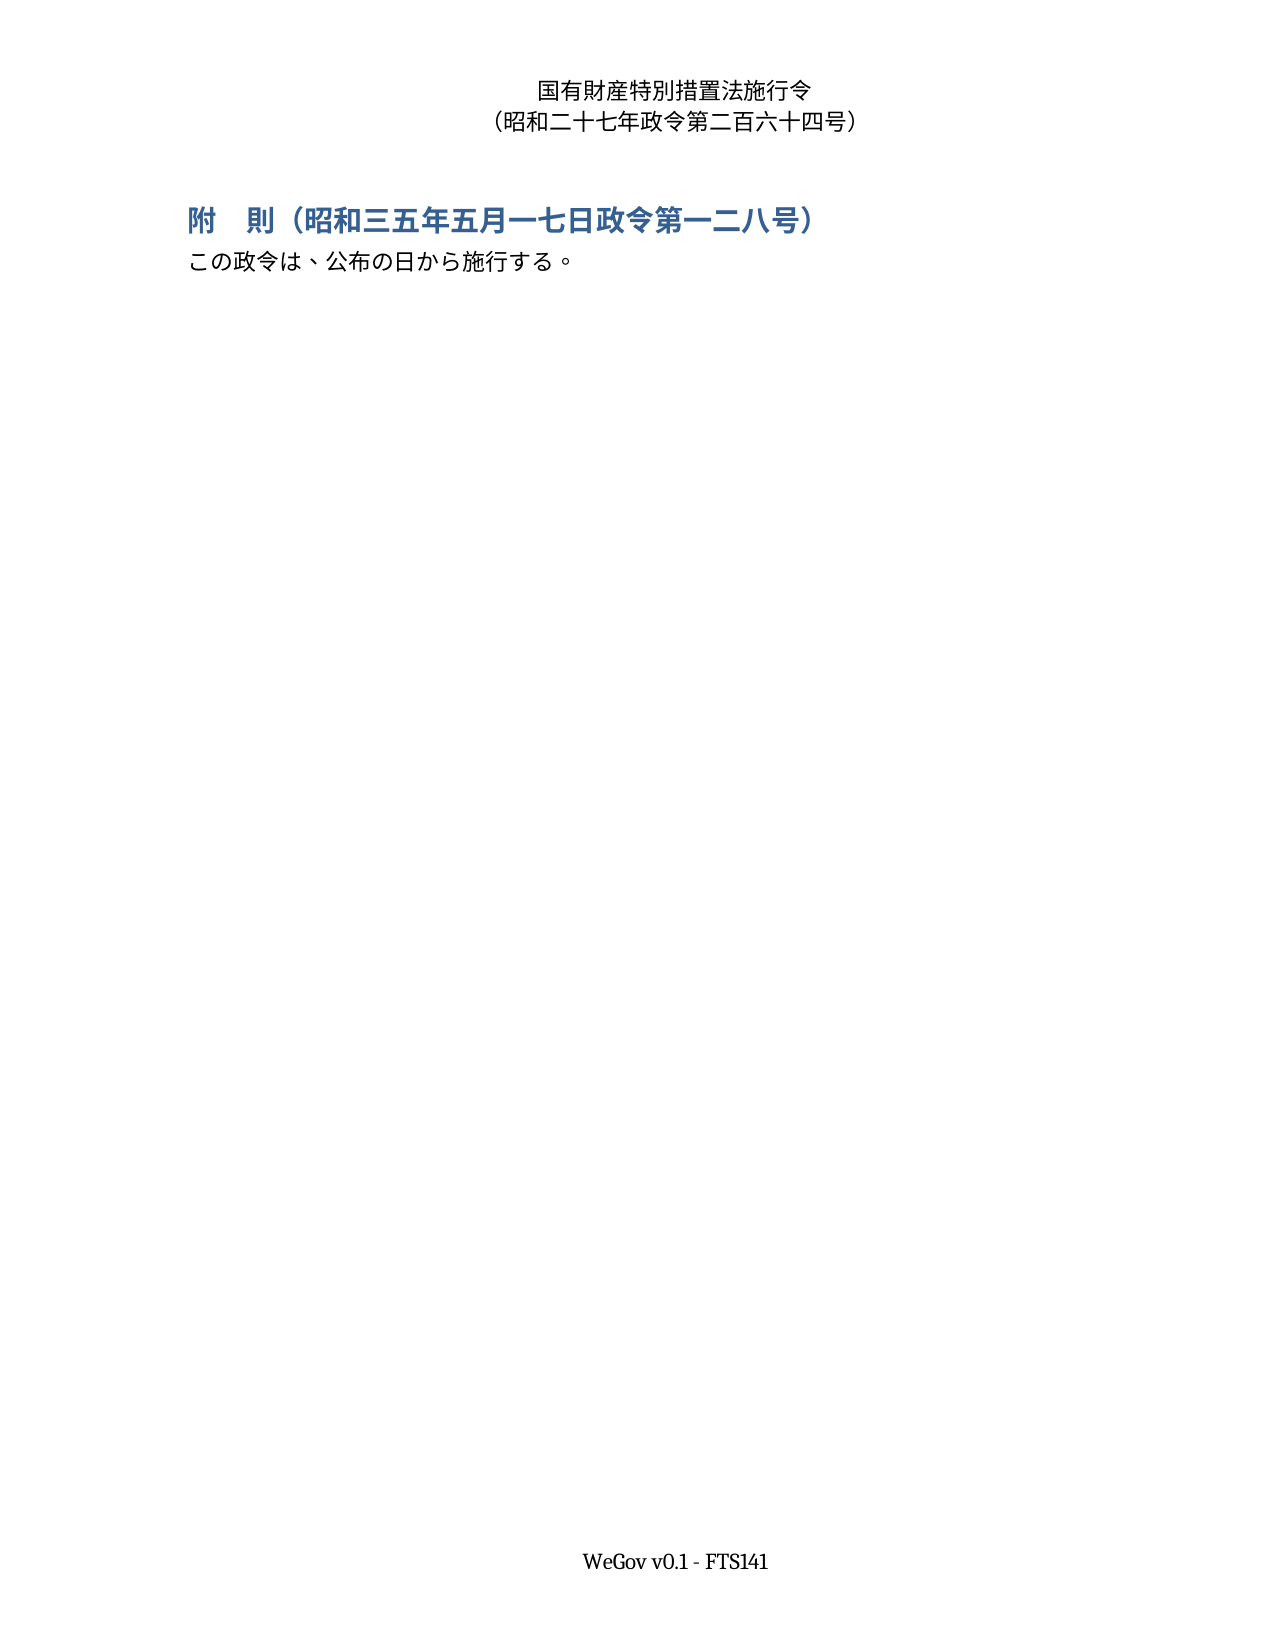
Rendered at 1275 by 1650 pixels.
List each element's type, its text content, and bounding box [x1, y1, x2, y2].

subtitle 附 則（昭和三五年五月一七日政令第一二八号） [187, 200, 1087, 240]
text この政令は、公布の日から施行する。 [187, 246, 1087, 277]
